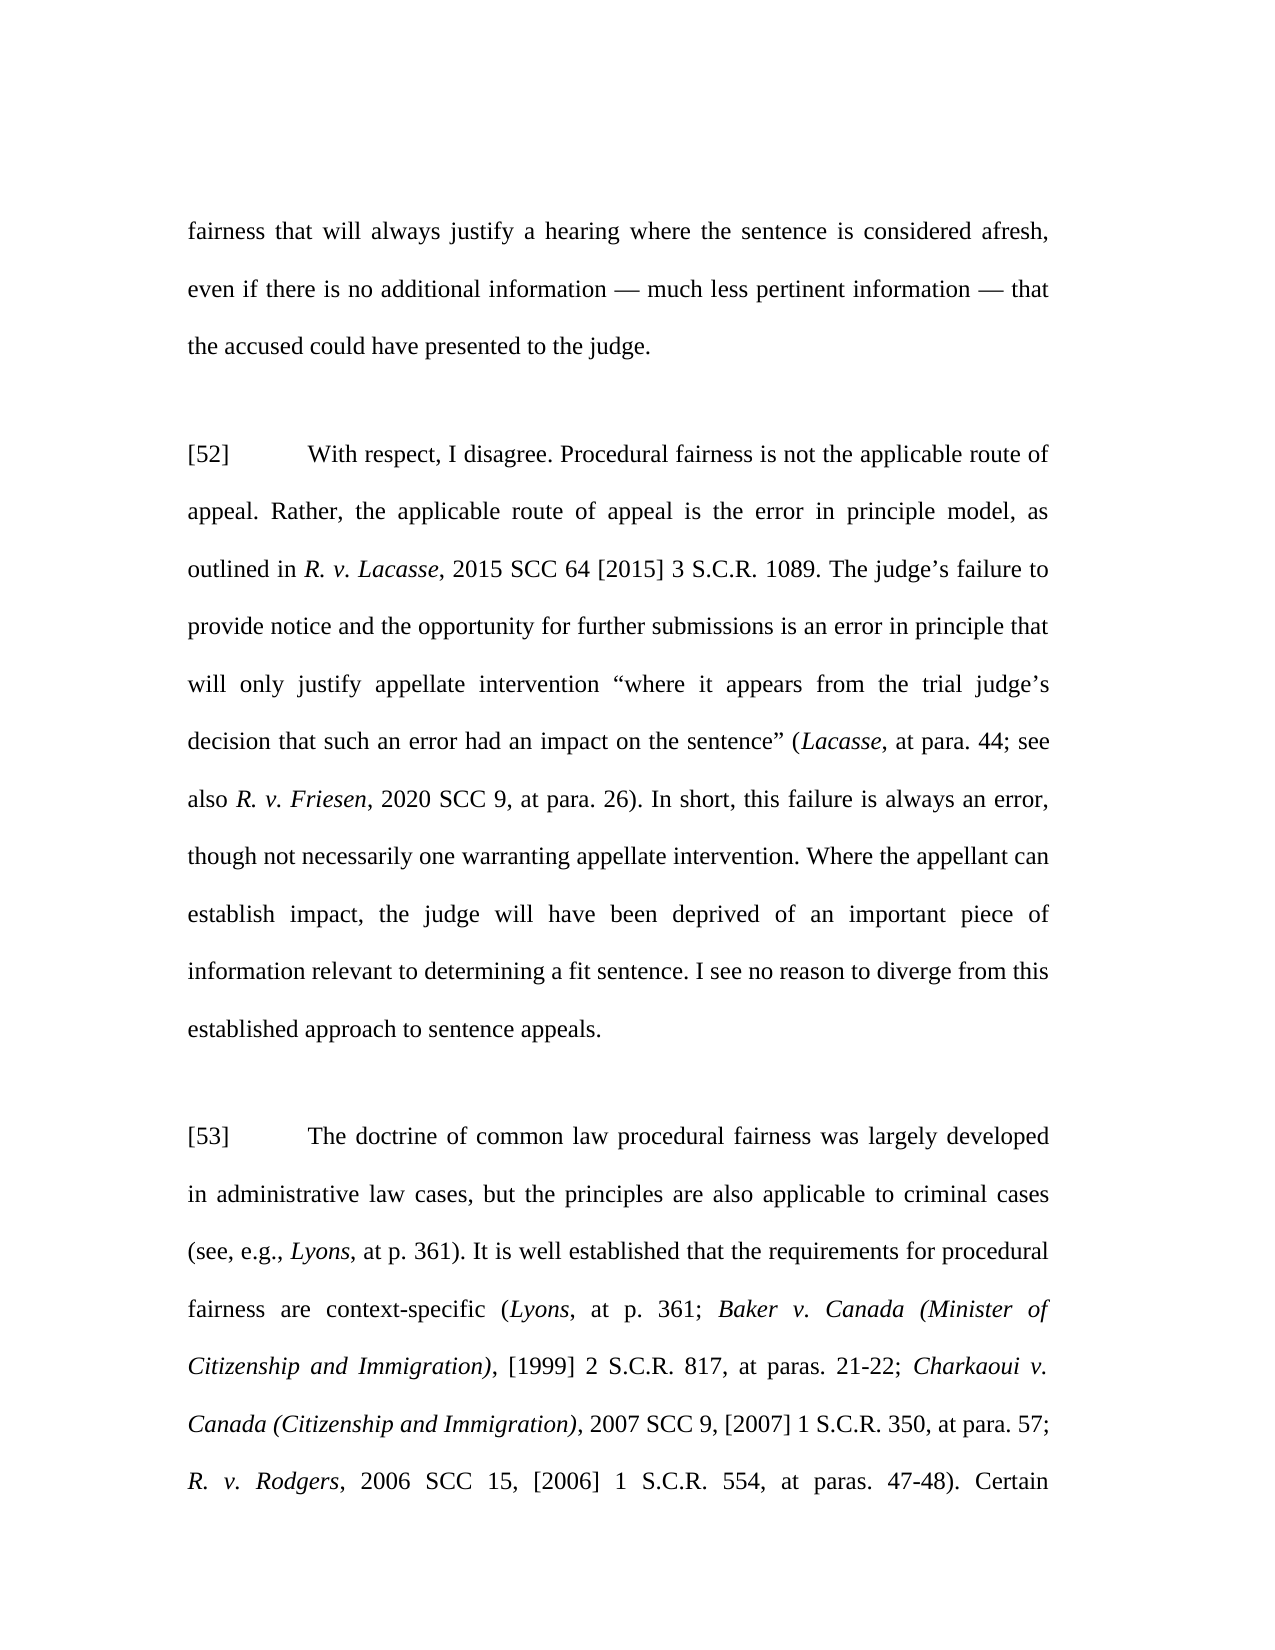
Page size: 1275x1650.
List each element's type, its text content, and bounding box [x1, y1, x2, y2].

text With respect, I disagree. Procedural fairness is not the applicable route of appeal. Rather, the applicable route of appeal is the error in principle model, as outlined in R. v. Lacasse, 2015 SCC 64 [2015] 3 S.C.R. 1089. The judge’s failure to provide notice and the opportunity for further submissions is an error in principle that will only justify appellate intervention “where it appears from the trial judge’s decision that such an error had an impact on the sentence” (Lacasse, at para. 44; see also R. v. Friesen, 2020 SCC 9, at para. 26). In short, this failure is always an error, though not necessarily one warranting appellate intervention. Where the appellant can establish impact, the judge will have been deprived of an important piece of information relevant to determining a fit sentence. I see no reason to diverge from this established approach to sentence appeals. [187, 439, 1050, 1043]
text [187, 216, 1050, 360]
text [187, 1121, 1050, 1495]
